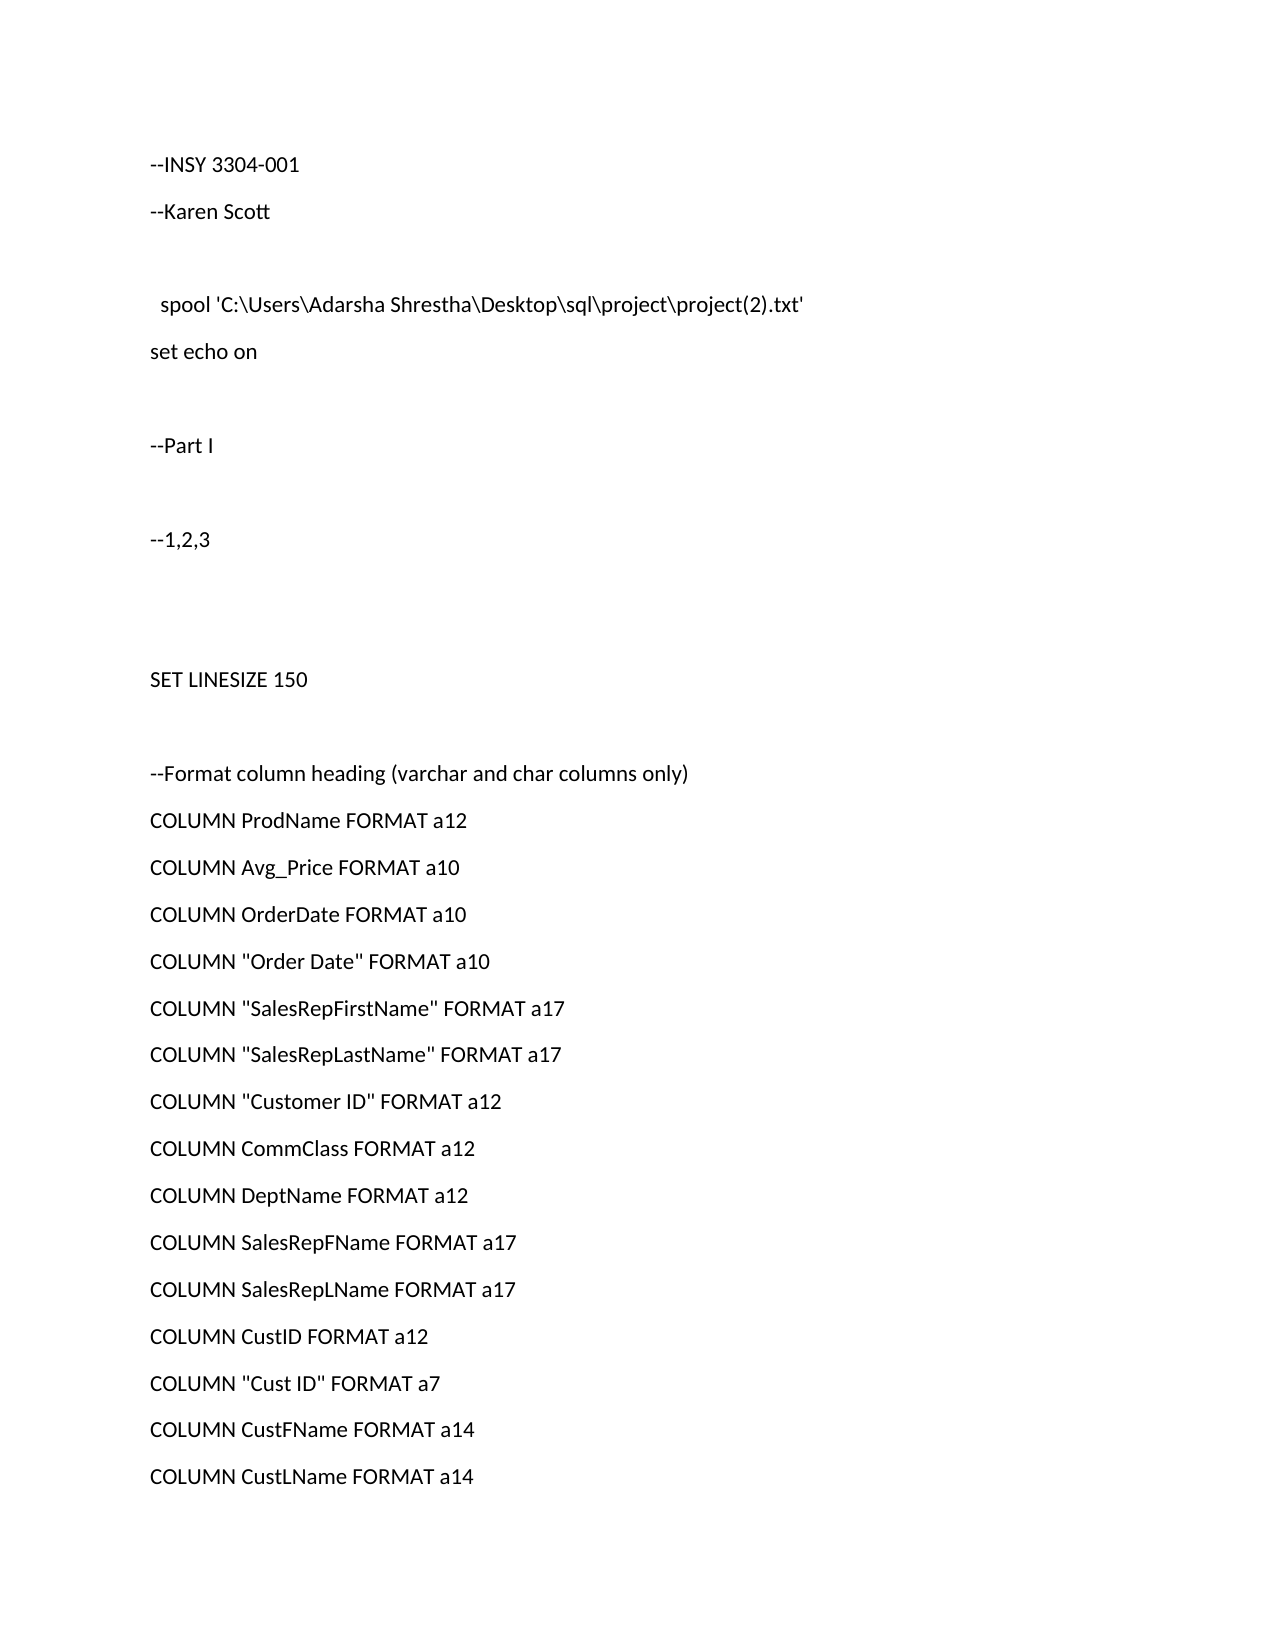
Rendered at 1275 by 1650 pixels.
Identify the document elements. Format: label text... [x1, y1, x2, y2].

text COLUMN "Customer ID" FORMAT a12 [150, 1087, 1125, 1116]
text COLUMN SalesRepLName FORMAT a17 [150, 1275, 1125, 1303]
text --INSY 3304-001 [150, 150, 1125, 178]
text COLUMN "Order Date" FORMAT a10 [150, 947, 1125, 975]
text COLUMN SalesRepFName FORMAT a17 [150, 1228, 1125, 1256]
text --1,2,3 [150, 525, 1125, 553]
text SET LINESIZE 150 [150, 666, 1125, 694]
text --Part I [150, 431, 1125, 459]
text COLUMN CustLName FORMAT a14 [150, 1462, 1125, 1491]
text COLUMN ProdName FORMAT a12 [150, 806, 1125, 834]
text spool 'C:\Users\Adarsha Shrestha\Desktop\sql\project\project(2).txt' [150, 291, 1125, 319]
text COLUMN DeptName FORMAT a12 [150, 1181, 1125, 1209]
text set echo on [150, 337, 1125, 366]
text --Karen Scott [150, 197, 1125, 225]
text COLUMN CustFName FORMAT a14 [150, 1416, 1125, 1444]
text COLUMN CustID FORMAT a12 [150, 1322, 1125, 1350]
text COLUMN Avg_Price FORMAT a10 [150, 853, 1125, 881]
text COLUMN CommClass FORMAT a12 [150, 1134, 1125, 1162]
text COLUMN "SalesRepLastName" FORMAT a17 [150, 1041, 1125, 1069]
text COLUMN "Cust ID" FORMAT a7 [150, 1369, 1125, 1397]
text COLUMN "SalesRepFirstName" FORMAT a17 [150, 994, 1125, 1022]
text --Format column heading (varchar and char columns only) [150, 759, 1125, 787]
text COLUMN OrderDate FORMAT a10 [150, 900, 1125, 928]
